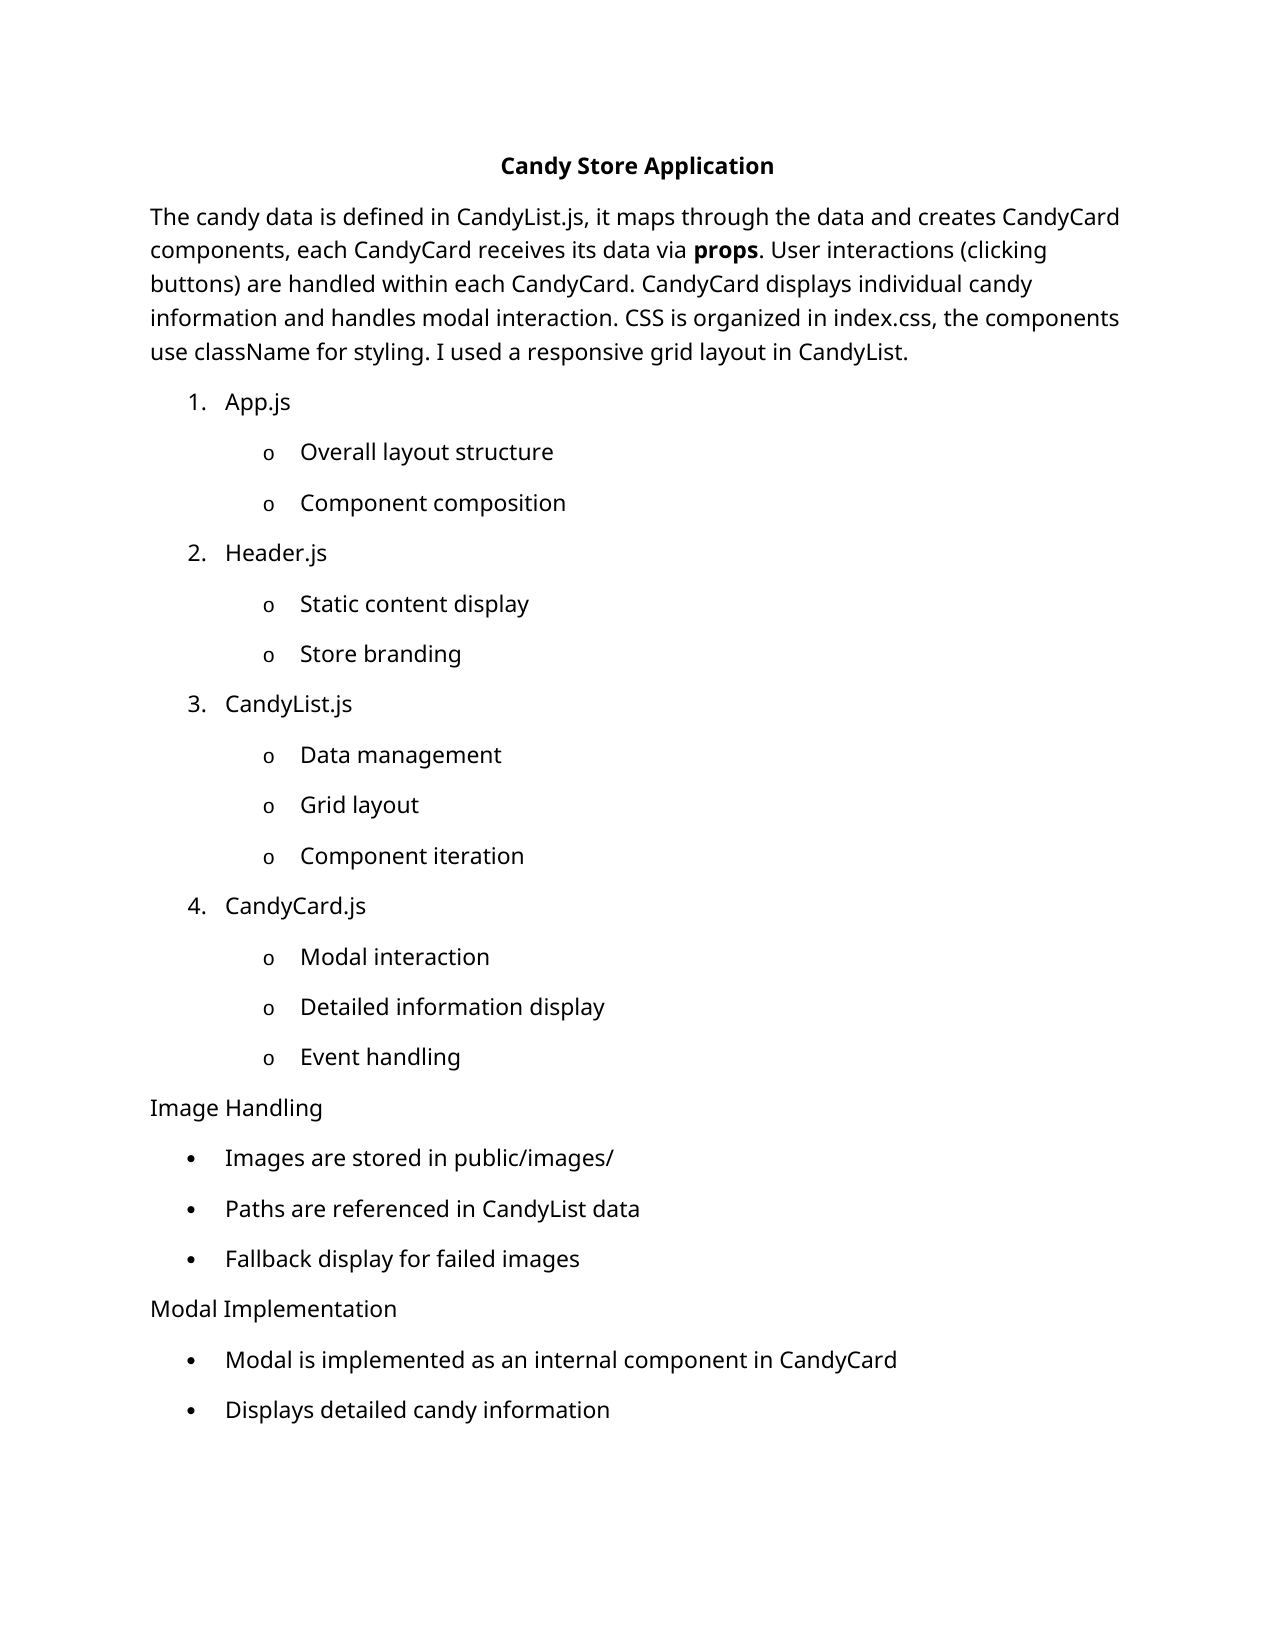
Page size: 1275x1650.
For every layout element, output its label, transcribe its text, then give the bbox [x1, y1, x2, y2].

list Displays detailed candy information [187, 1394, 1125, 1425]
list Component iteration [262, 839, 1125, 871]
list CandyList.js [187, 688, 1125, 719]
list Detailed information display [262, 991, 1125, 1022]
list Overall layout structure [262, 436, 1125, 467]
list Modal is implemented as an internal component in CandyCard [187, 1344, 1125, 1375]
list App.js [187, 386, 1125, 417]
text Image Handling [150, 1092, 1125, 1123]
list Store branding [262, 638, 1125, 669]
list Static content display [262, 587, 1125, 619]
list Header.js [187, 537, 1125, 568]
list Modal interaction [262, 940, 1125, 972]
list Fallback display for failed images [187, 1243, 1125, 1274]
list Images are stored in public/images/ [187, 1142, 1125, 1173]
list Data management [262, 739, 1125, 770]
list Component composition [262, 487, 1125, 518]
text Modal Implementation [150, 1293, 1125, 1324]
text Candy Store Application [150, 150, 1125, 181]
list CandyCard.js [187, 890, 1125, 921]
list Grid layout [262, 789, 1125, 820]
list Paths are referenced in CandyList data [187, 1192, 1125, 1224]
list Event handling [262, 1041, 1125, 1072]
text The candy data is defined in CandyList.js, it maps through the data and creates CandyCard components, each CandyCard receives its data via props. User interactions (clicking buttons) are handled within each CandyCard. CandyCard displays individual candy information and handles modal interaction. CSS is organized in index.css, the components use className for styling. I used a responsive grid layout in CandyList. [150, 200, 1125, 367]
